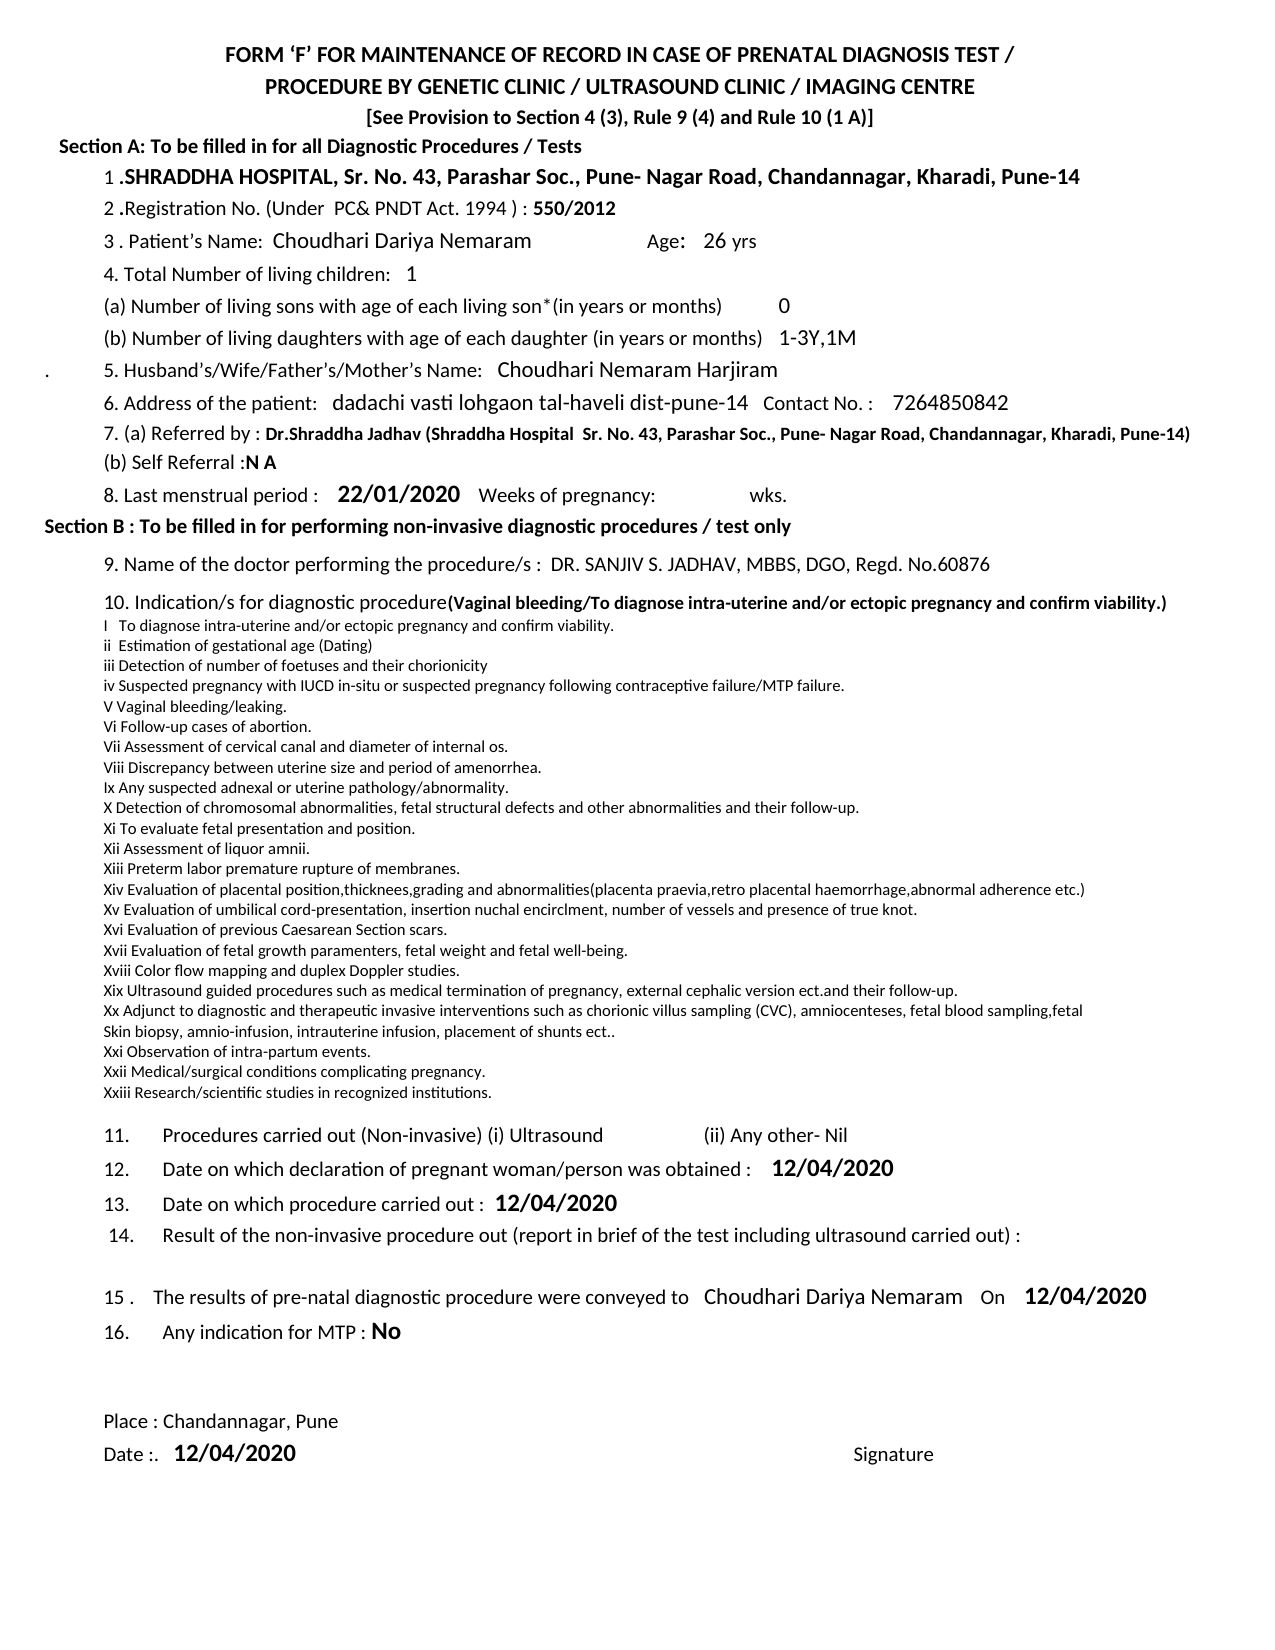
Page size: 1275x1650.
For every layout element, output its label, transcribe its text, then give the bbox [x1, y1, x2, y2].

text 8. Last menstrual period : Weeks of pregnancy: wks. [44, 478, 1255, 509]
text Xxi Observation of intra-partum events. [103, 1041, 1275, 1062]
text Xiv Evaluation of placental position,thicknees,grading and abnormalities(placenta praevia,retro placental haemorrhage,abnormal adherence etc.) [0, 879, 1275, 899]
text (a) Number of living sons with age of each living son*(in years or months) [44, 291, 1255, 319]
text 11. Procedures carried out (Non-invasive) (i) Ultrasound (ii) Any other- Nil [0, 1123, 1275, 1148]
text iv Suspected pregnancy with IUCD in-situ or suspected pregnancy following contraceptive failure/MTP failure. [0, 676, 1196, 696]
text Vi Follow-up cases of abortion. [0, 716, 1196, 737]
text Viii Discrepancy between uterine size and period of amenorrhea. [0, 757, 1196, 777]
text Xxiii Research/scientific studies in recognized institutions. [0, 1082, 1275, 1102]
text Xv Evaluation of umbilical cord-presentation, insertion nuchal encirclment, number of vessels and presence of true knot. [0, 899, 1275, 919]
text 4. Total Number of living children: [44, 259, 1196, 287]
text FORM ‘F’ FOR MAINTENANCE OF RECORD IN CASE OF PRENATAL DIAGNOSIS TEST / [44, 40, 1196, 68]
text 16. Any indication for MTP : No [0, 1315, 1275, 1346]
text 14. Result of the non-invasive procedure out (report in brief of the test including ultrasound carried out) : [103, 1222, 1226, 1247]
text I To diagnose intra-uterine and/or ectopic pregnancy and confirm viability. [75, 615, 1255, 635]
text Xvi Evaluation of previous Caesarean Section scars. [0, 919, 1275, 940]
text V Vaginal bleeding/leaking. [0, 696, 1196, 716]
text (b) Self Referral :N A [44, 449, 1255, 474]
text Place : Chandannagar, Pune [0, 1408, 1275, 1434]
text Xii Assessment of liquor amnii. [0, 838, 1196, 858]
text 2 .Registration No. (Under PC& PNDT Act. 1994 ) : 550/2012 [44, 195, 1196, 220]
text 13. Date on which procedure carried out : [0, 1187, 1275, 1217]
text Xviii Color flow mapping and duplex Doppler studies. [0, 960, 1275, 980]
text X Detection of chromosomal abnormalities, fetal structural defects and other abnormalities and their follow-up. [0, 798, 1196, 818]
text Section A: To be filled in for all Diagnostic Procedures / Tests [44, 133, 1196, 159]
text ii Estimation of gestational age (Dating) [0, 635, 1196, 655]
text 12. Date on which declaration of pregnant woman/person was obtained : [0, 1152, 1275, 1182]
text 3 . Patient’s Name: Age: yrs [44, 224, 1166, 254]
text Date :. Signature [0, 1438, 1275, 1468]
text Xx Adjunct to diagnostic and therapeutic invasive interventions such as chorionic villus sampling (CVC), amniocenteses, fetal blood sampling,fetal [0, 1001, 1275, 1021]
text Section B : To be filled in for performing non-invasive diagnostic procedures / test only [44, 513, 1255, 538]
text Vii Assessment of cervical canal and diameter of internal os. [0, 737, 1196, 757]
text 1 .SHRADDHA HOSPITAL, Sr. No. 43, Parashar Soc., Pune- Nagar Road, Chandannagar, Kharadi, Pune-14 [44, 162, 1196, 191]
text Xxii Medical/surgical conditions complicating pregnancy. [0, 1062, 1275, 1082]
text Ix Any suspected adnexal or uterine pathology/abnormality. [0, 777, 1196, 798]
text (b) Number of living daughters with age of each daughter (in years or months) [44, 323, 1255, 351]
text 10. Indication/s for diagnostic procedure(Vaginal bleeding/To diagnose intra-uterine and/or ectopic pregnancy and confirm viability.) [0, 589, 1196, 615]
text [See Provision to Section 4 (3), Rule 9 (4) and Rule 10 (1 A)] [44, 104, 1196, 129]
text 9. Name of the doctor performing the procedure/s : DR. SANJIV S. JADHAV, MBBS, DGO, Regd. No.60876 [0, 551, 1255, 577]
text Xiii Preterm labor premature rupture of membranes. [0, 858, 1196, 879]
text PROCEDURE BY GENETIC CLINIC / ULTRASOUND CLINIC / IMAGING CENTRE [44, 72, 1196, 100]
text Xix Ultrasound guided procedures such as medical termination of pregnancy, external cephalic version ect.and their follow-up. [0, 980, 1275, 1001]
text Xvii Evaluation of fetal growth paramenters, fetal weight and fetal well-being. [0, 940, 1275, 960]
text 15 . The results of pre-natal diagnostic procedure were conveyed to On [0, 1280, 1275, 1311]
text 7. (a) Referred by : Dr.Shraddha Jadhav (Shraddha Hospital Sr. No. 43, Parashar Soc., Pune- Nagar Road, Chandannagar, Kharadi, Pune-14) [44, 420, 1255, 445]
text 6. Address of the patient: Contact No. : [103, 388, 1255, 416]
text Skin biopsy, amnio-infusion, intrauterine infusion, placement of shunts ect.. [0, 1021, 1275, 1041]
text . 5. Husband’s/Wife/Father’s/Mother’s Name: [44, 355, 1255, 383]
text Xi To evaluate fetal presentation and position. [0, 818, 1196, 838]
text iii Detection of number of foetuses and their chorionicity [0, 655, 1196, 676]
